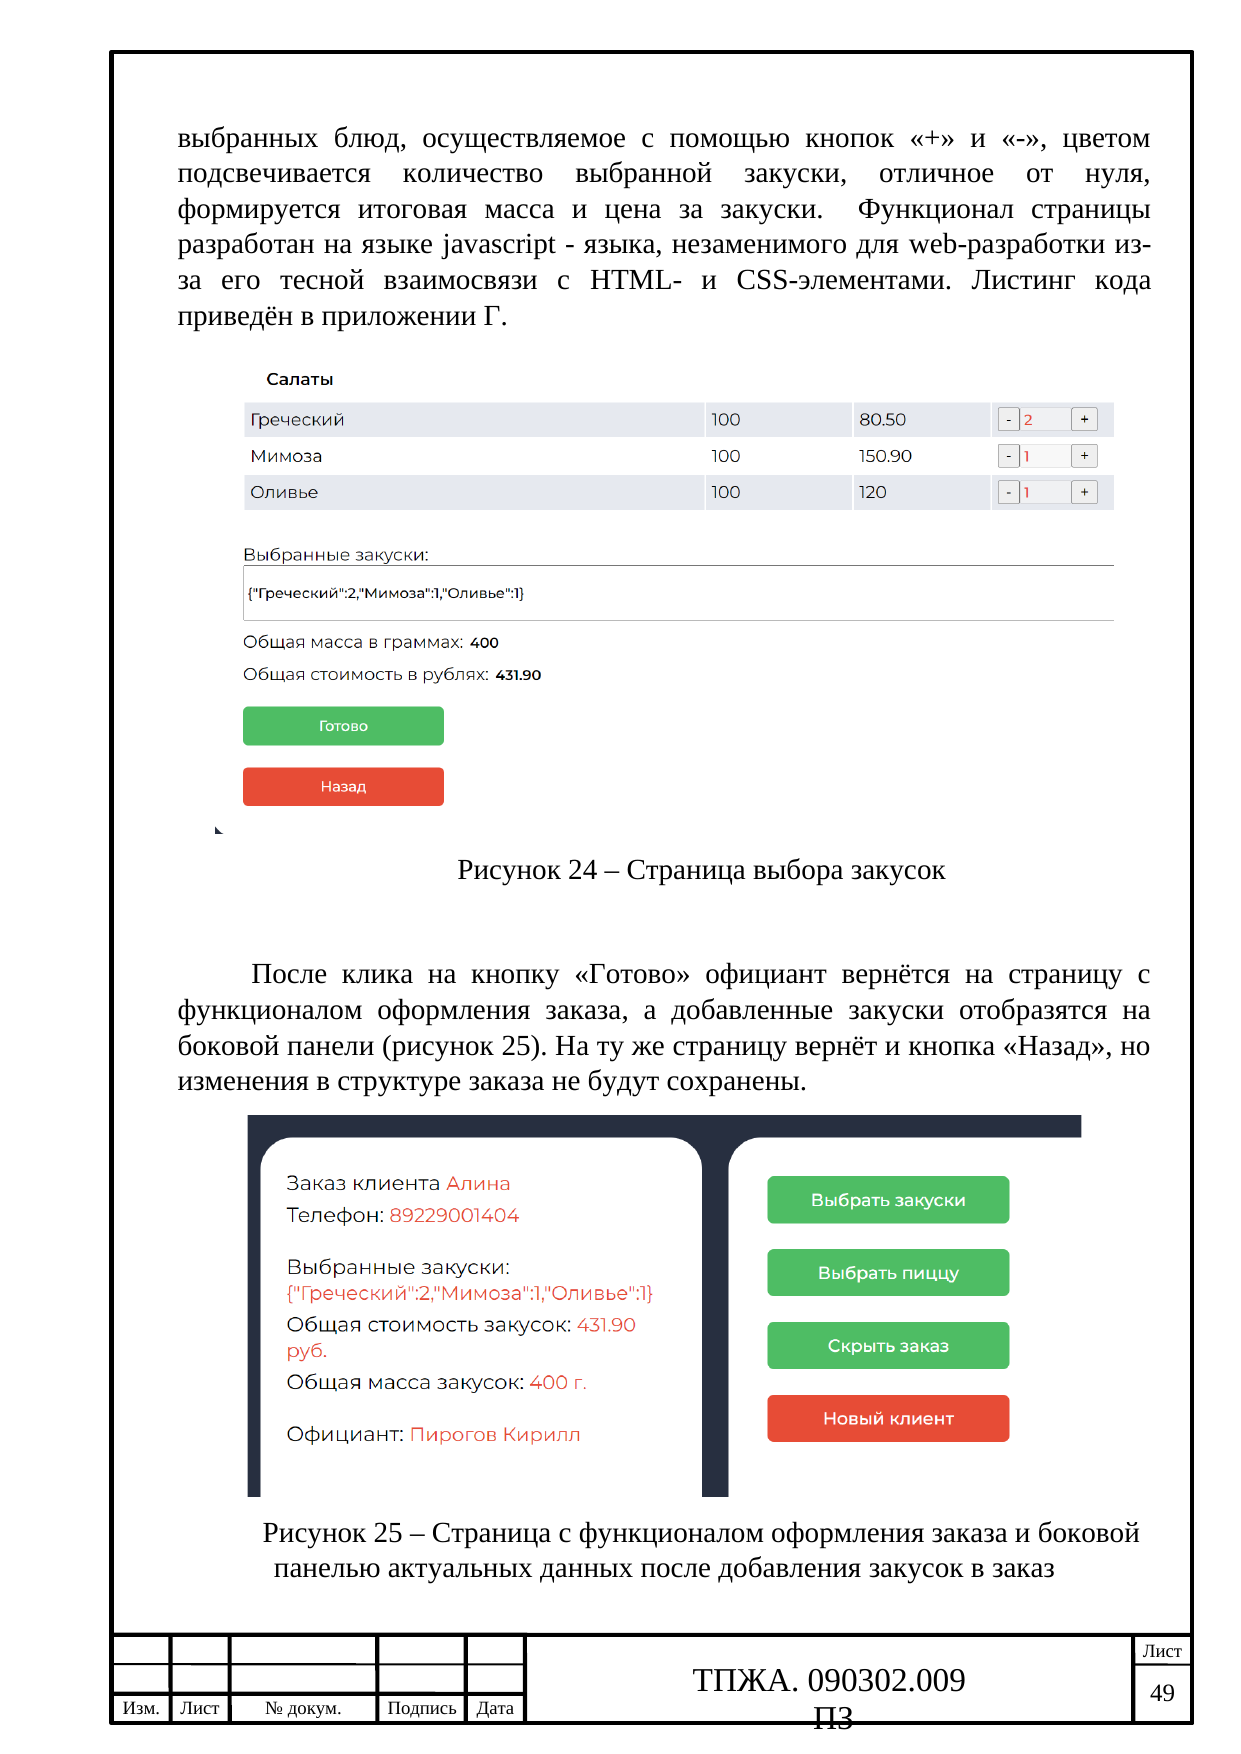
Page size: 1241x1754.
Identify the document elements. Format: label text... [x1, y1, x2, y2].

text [177, 120, 1152, 331]
picture [215, 349, 1114, 834]
text Рисунок 25 – Страница с функционалом оформления заказа и боковой панелью актуальных данных после добавления закусок в заказ [177, 1515, 1152, 1584]
text После клика на кнопку «Готово» официант вернётся на страницу с функционалом оформления заказа, а добавленные закуски отобразятся на боковой панели (рисунок 25). На ту же страницу вернёт и кнопка «Назад», но изменения в структуре заказа не будут сохранены. [177, 957, 1152, 1097]
picture [247, 1115, 1082, 1497]
text Рисунок 24 – Страница выбора закусок [177, 852, 1152, 886]
